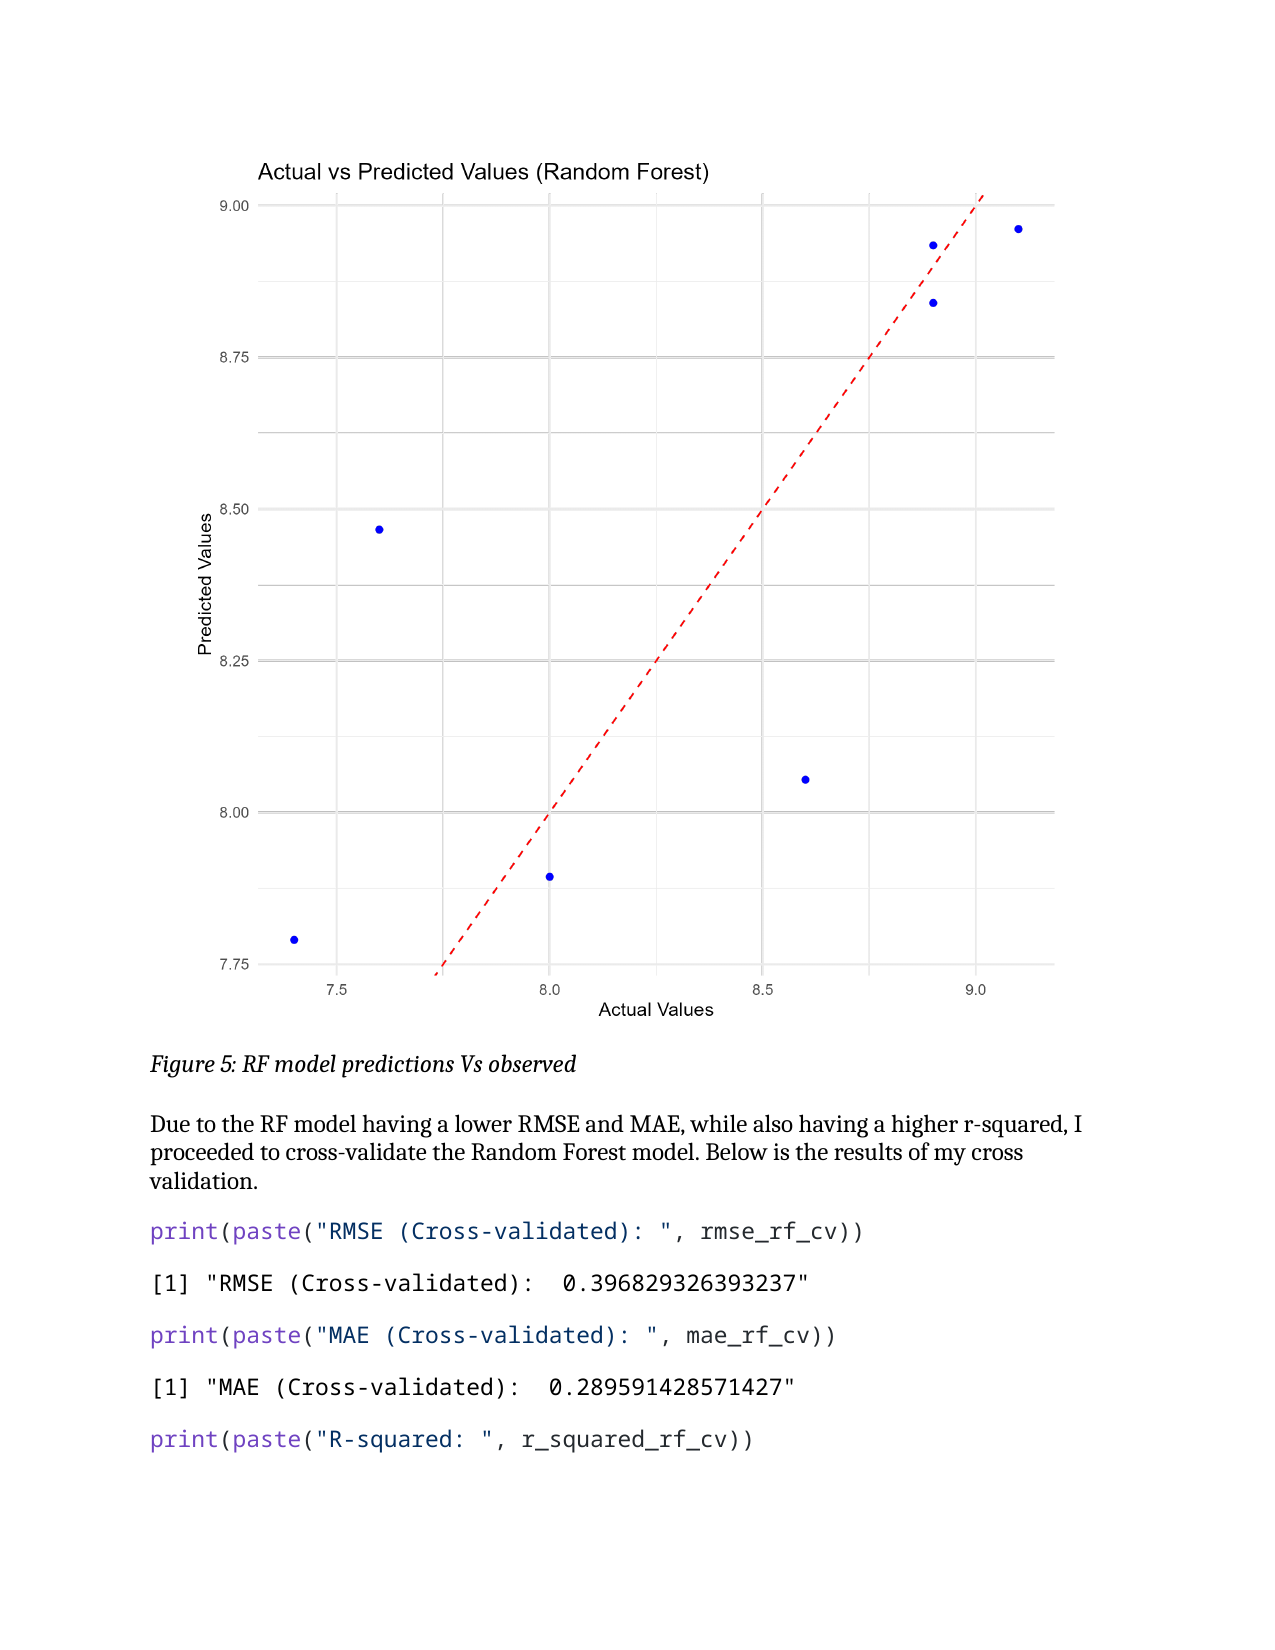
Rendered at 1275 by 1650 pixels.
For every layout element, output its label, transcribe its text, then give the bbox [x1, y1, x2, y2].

text print(paste("R-squared: ", r_squared_rf_cv)) [150, 1423, 1125, 1454]
text [1] "RMSE (Cross-validated): 0.396829326393237" [150, 1267, 1125, 1298]
text Due to the RF model having a lower RMSE and MAE, while also having a higher r-squared, I proceeded to cross-validate the Random Forest model. Below is the results of my cross validation. [150, 1109, 1125, 1196]
text print(paste("RMSE (Cross-validated): ", rmse_rf_cv)) [150, 1214, 1125, 1246]
text [1] "MAE (Cross-validated): 0.289591428571427" [150, 1371, 1125, 1402]
table_header Figure 5: RF model predictions Vs observed [139, 150, 1114, 1091]
text print(paste("MAE (Cross-validated): ", mae_rf_cv)) [150, 1319, 1125, 1350]
picture [188, 153, 1064, 1029]
